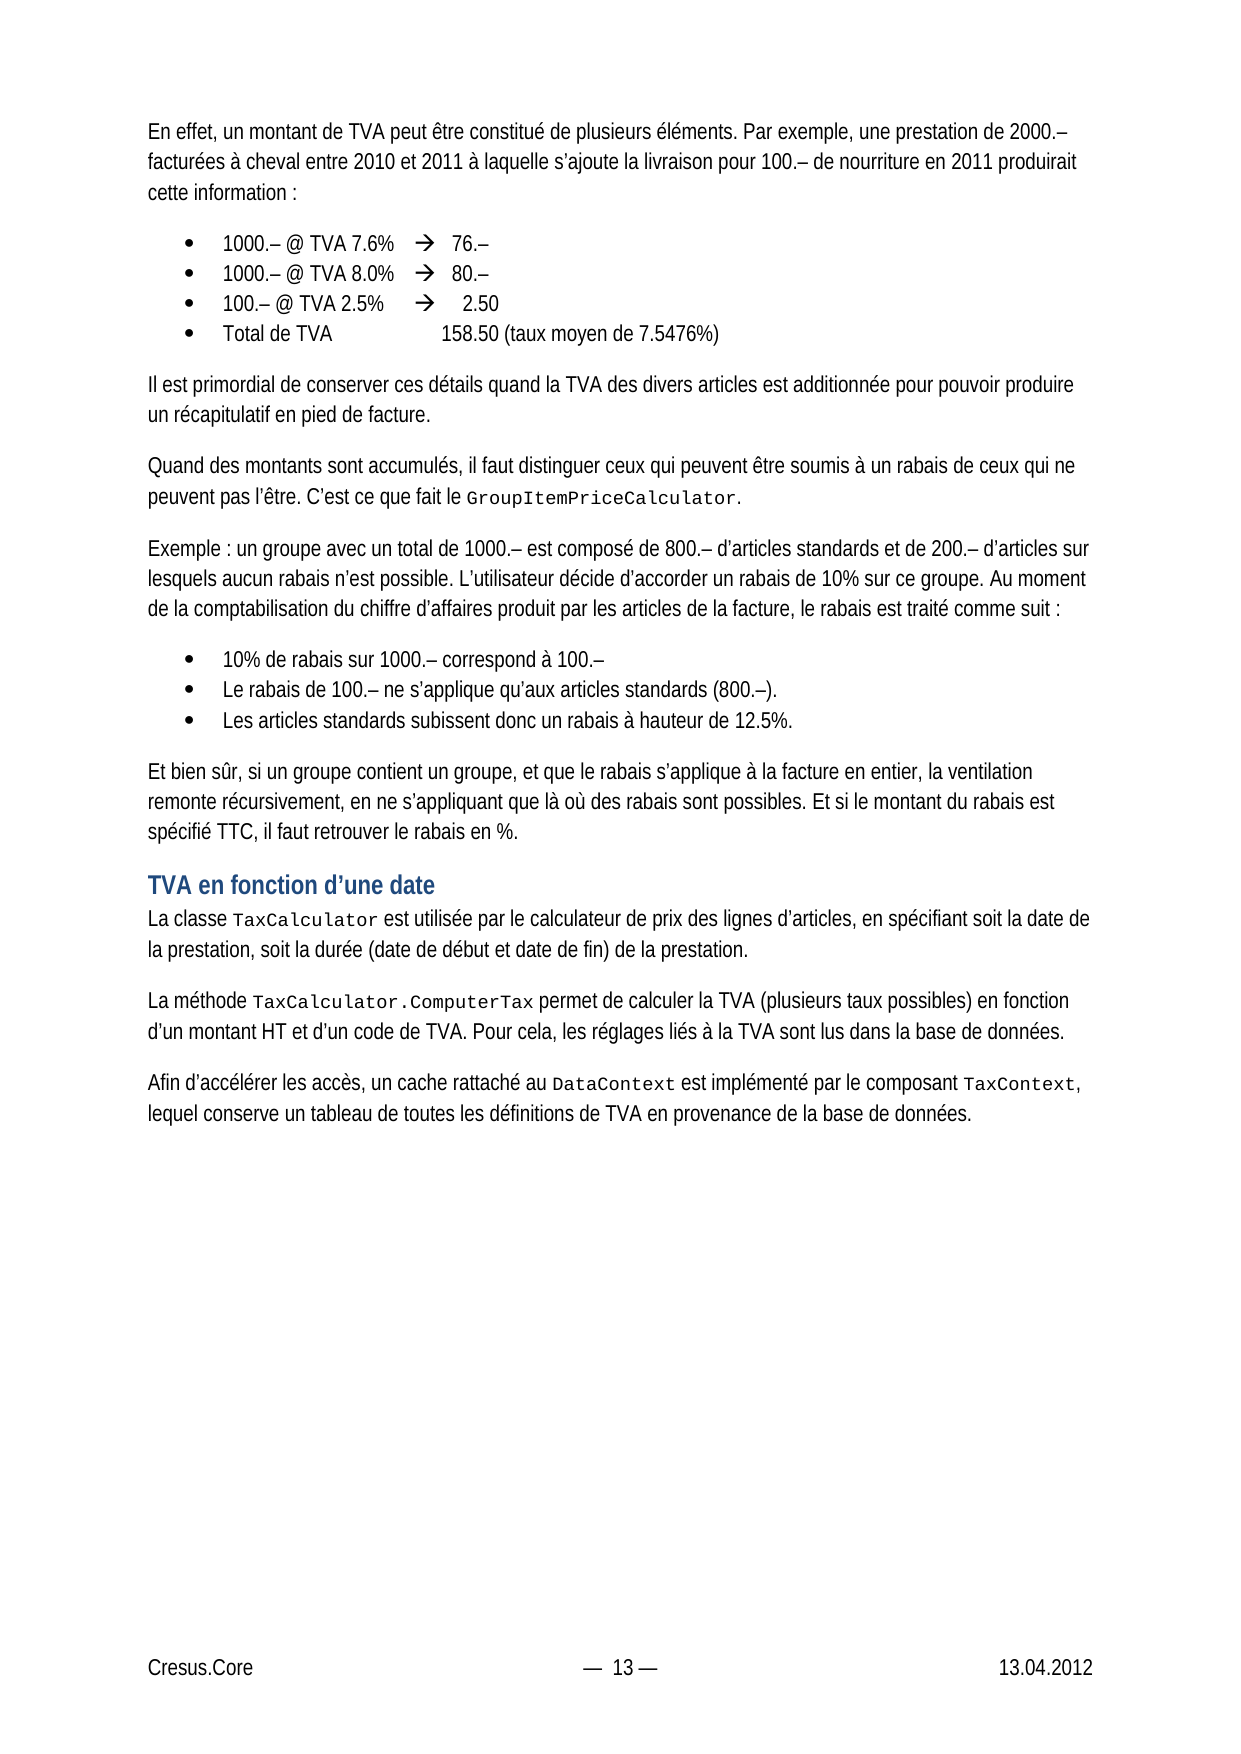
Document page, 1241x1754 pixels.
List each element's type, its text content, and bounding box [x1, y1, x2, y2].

text Afin d’accélérer les accès, un cache rattaché au DataContext est implémenté par le composant TaxContext, lequel conserve un tableau de toutes les définitions de TVA en provenance de la base de données. [148, 1069, 1092, 1126]
text Et bien sûr, si un groupe contient un groupe, et que le rabais s’applique à la facture en entier, la ventilation remonte récursivement, en ne s’appliquant que là où des rabais sont possibles. Et si le montant du rabais est spécifié TTC, il faut retrouver le rabais en %. [148, 758, 1092, 844]
text Quand des montants sont accumulés, il faut distinguer ceux qui peuvent être soumis à un rabais de ceux qui ne peuvent pas l’être. C’est ce que fait le GroupItemPriceCalculator. [148, 452, 1092, 510]
text La méthode TaxCalculator.ComputerTax permet de calculer la TVA (plusieurs taux possibles) en fonction d’un montant HT et d’un code de TVA. Pour cela, les réglages liés à la TVA sont lus dans la base de données. [148, 987, 1092, 1044]
list 10% de rabais sur 1000.– correspond à 100.– [185, 646, 1092, 672]
text La classe TaxCalculator est utilisée par le calculateur de prix des lignes d’articles, en spécifiant soit la date de la prestation, soit la durée (date de début et date de fin) de la prestation. [148, 905, 1092, 962]
list 100.– @ TVA 2.5% 2.50 [185, 290, 1092, 316]
list 1000.– @ TVA 8.0% 80.– [185, 260, 1092, 286]
list Total de TVA 158.50 (taux moyen de 7.5476%) [185, 320, 1092, 347]
text Il est primordial de conserver ces détails quand la TVA des divers articles est additionnée pour pouvoir produire un récapitulatif en pied de facture. [148, 371, 1092, 428]
subtitle TVA en fonction d’une date [148, 869, 1092, 900]
list Les articles standards subissent donc un rabais à hauteur de 12.5%. [185, 707, 1092, 733]
text En effet, un montant de TVA peut être constitué de plusieurs éléments. Par exemple, une prestation de 2000.– facturées à cheval entre 2010 et 2011 à laquelle s’ajoute la livraison pour 100.– de nourriture en 2011 produirait cette information : [148, 118, 1092, 205]
text Exemple : un groupe avec un total de 1000.– est composé de 800.– d’articles standards et de 200.– d’articles sur lesquels aucun rabais n’est possible. L’utilisateur décide d’accorder un rabais de 10% sur ce groupe. Au moment de la comptabilisation du chiffre d’affaires produit par les articles de la facture, le rabais est traité comme suit : [148, 535, 1092, 621]
list Le rabais de 100.– ne s’applique qu’aux articles standards (800.–). [185, 676, 1092, 703]
list 1000.– @ TVA 7.6% 76.– [185, 229, 1092, 256]
